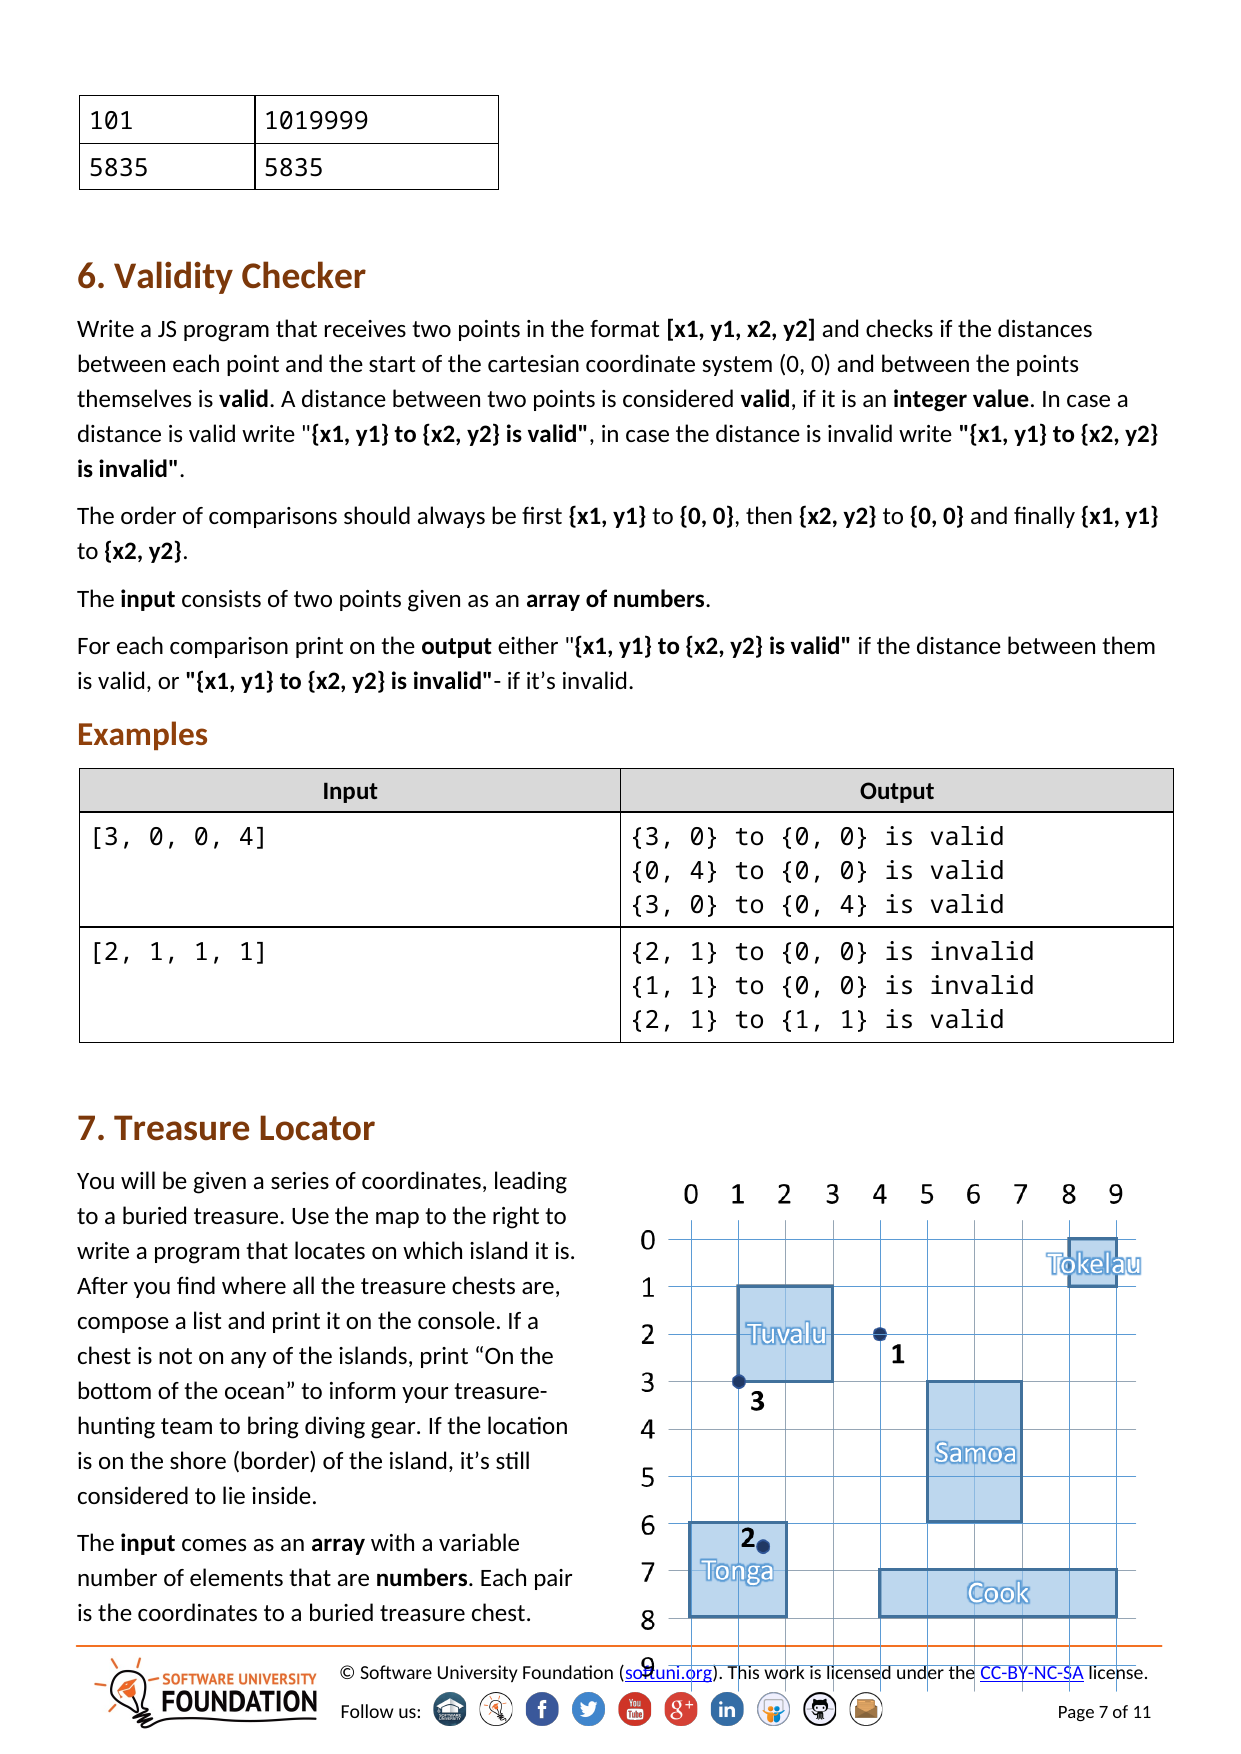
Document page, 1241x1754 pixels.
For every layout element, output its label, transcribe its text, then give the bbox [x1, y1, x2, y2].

text The order of comparisons should always be first {x1, y1} to {0, 0}, then {x2, y2} to {0, 0} and finally {x1, y1} to {x2, y2}. [77, 500, 1163, 566]
table_header Output [621, 769, 1173, 811]
table_cell 5835 [256, 144, 498, 189]
text Write a JS program that receives two points in the format [x1, y1, x2, y2] and checks if the distances between each point and the start of the cartesian coordinate system (0, 0) and between the points themselves is valid. A distance between two points is considered valid, if it is an integer value. In case a distance is valid write "{x1, y1} to {x2, y2} is valid", in case the distance is invalid write "{x1, y1} to {x2, y2} is invalid". [77, 313, 1163, 483]
table_header Input [80, 769, 620, 811]
picture [572, 1692, 605, 1726]
table_cell 101 [80, 96, 254, 142]
picture [479, 1692, 513, 1726]
subtitle Examples [77, 713, 1163, 753]
picture [525, 1692, 559, 1726]
text You will be given a series of coordinates, leading to a buried treasure. Use the map to the right to write a program that locates on which island it is. After you find where all the treasure chests are, compose a list and print it on the console. If a chest is not on any of the islands, print “On the bottom of the ocean” to inform your treasure-hunting team to bring diving gear. If the location is on the shore (border) of the island, it’s still considered to lie inside. [77, 1165, 608, 1511]
table_cell 5835 [80, 144, 254, 189]
picture [93, 1656, 317, 1729]
table_cell {3, 0} to {0, 0} is valid {0, 4} to {0, 0} is valid {3, 0} to {0, 4} is valid [621, 813, 1173, 926]
picture [433, 1692, 467, 1726]
table_cell [2, 1, 1, 1] [80, 928, 620, 1042]
table_cell {2, 1} to {0, 0} is invalid {1, 1} to {0, 0} is invalid {2, 1} to {1, 1} is valid [621, 928, 1173, 1042]
table_cell 1019999 [256, 96, 498, 142]
picture [608, 1165, 1164, 1726]
text For each comparison print on the output either "{x1, y1} to {x2, y2} is valid" if the distance between them is valid, or "{x1, y1} to {x2, y2} is invalid"- if it’s invalid. [77, 630, 1163, 696]
table_cell [3, 0, 0, 4] [80, 813, 620, 926]
subtitle Validity Checker [77, 252, 1163, 298]
subtitle Treasure Locator [77, 1104, 1163, 1150]
text The input consists of two points given as an array of numbers. [77, 583, 1163, 613]
text The input comes as an array with a variable number of elements that are numbers. Each pair is the coordinates to a buried treasure chest. [77, 1527, 608, 1628]
